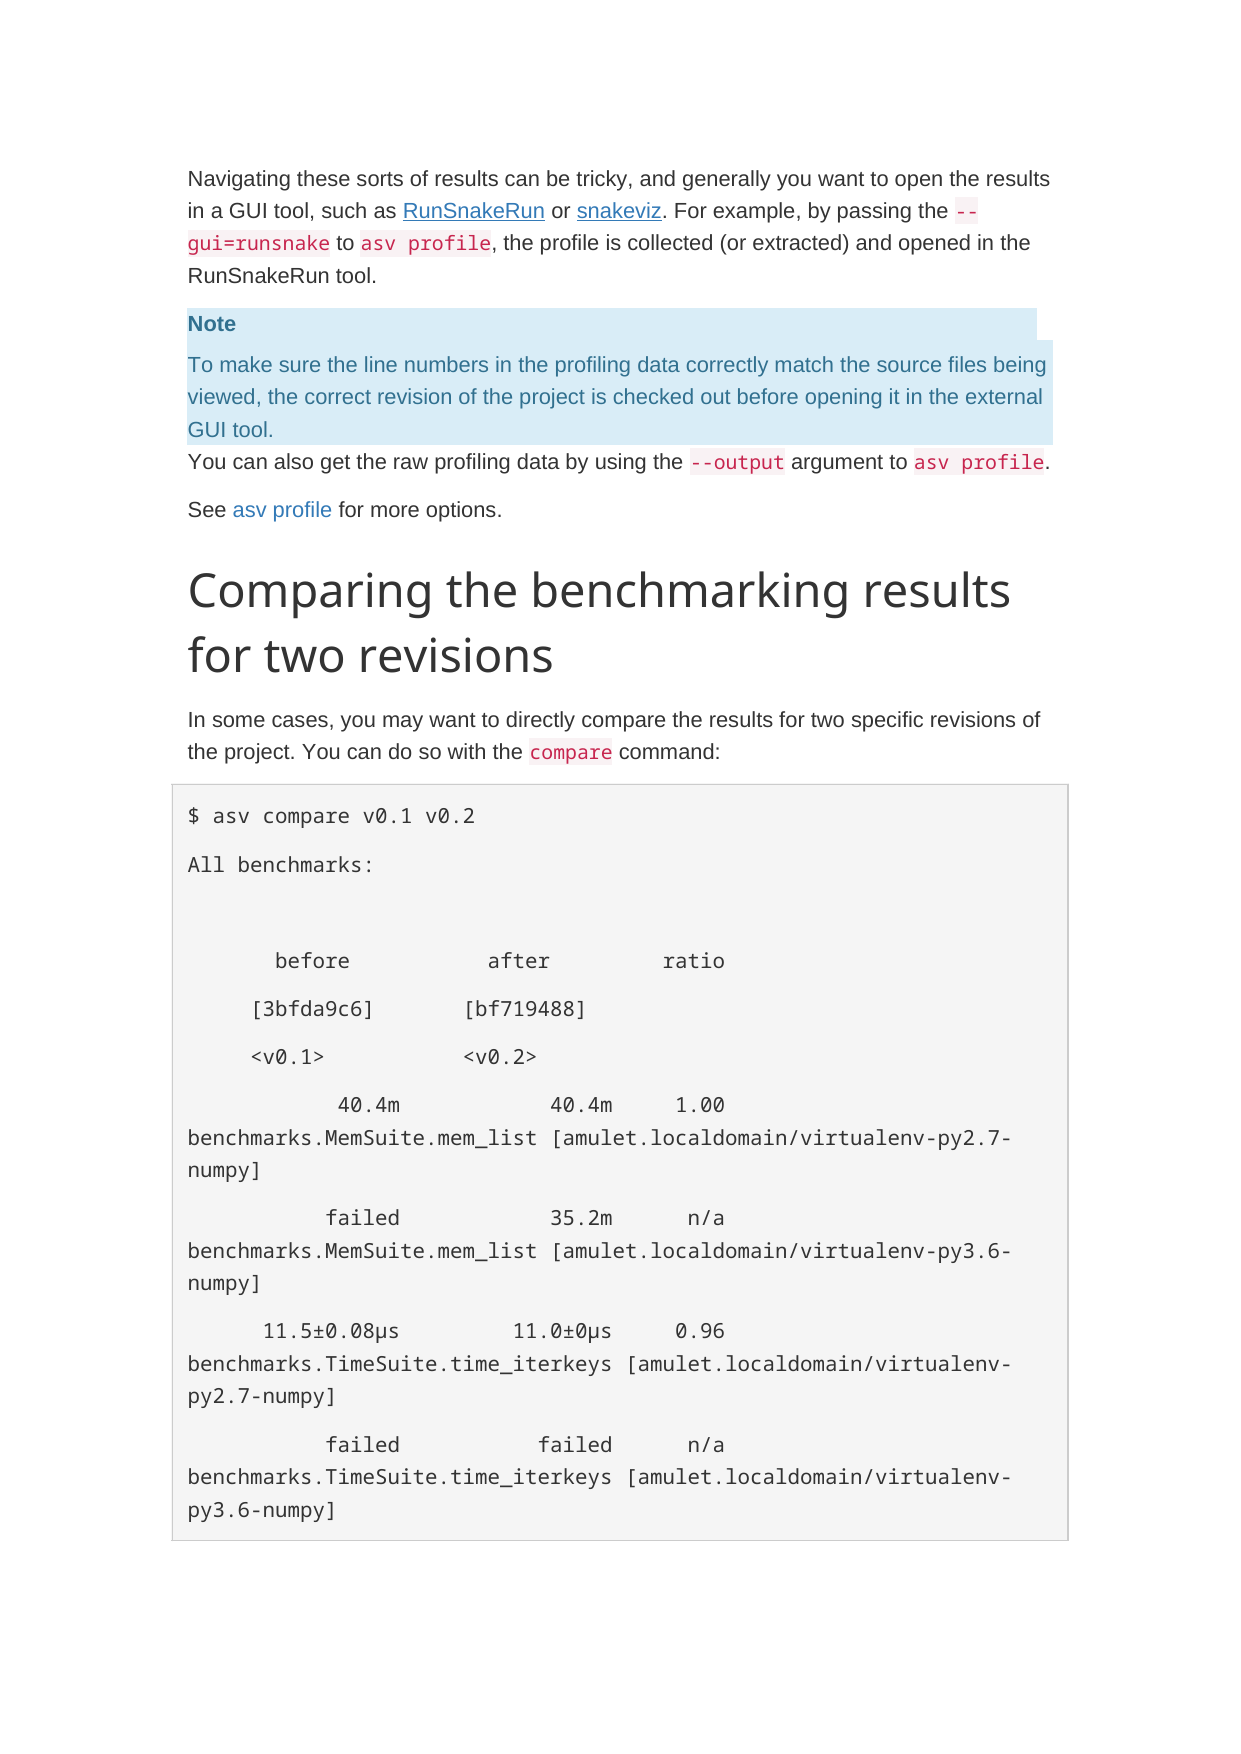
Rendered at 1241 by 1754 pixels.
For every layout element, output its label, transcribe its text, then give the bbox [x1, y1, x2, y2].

text failed failed n/a benchmarks.TimeSuite.time_iterkeys [amulet.localdomain/virtualenv-py3.6-numpy] [173, 1412, 1067, 1540]
text failed 35.2m n/a benchmarks.MemSuite.mem_list [amulet.localdomain/virtualenv-py3.6-numpy] [173, 1185, 1067, 1298]
text You can also get the raw profiling data by using the --output argument to asv profile. [187, 445, 1053, 478]
text 40.4m 40.4m 1.00 benchmarks.MemSuite.mem_list [amulet.localdomain/virtualenv-py2.7-numpy] [173, 1072, 1067, 1185]
text $ asv compare v0.1 v0.2 [173, 785, 1067, 832]
text 11.5±0.08μs 11.0±0μs 0.96 benchmarks.TimeSuite.time_iterkeys [amulet.localdomain/virtualenv-py2.7-numpy] [173, 1298, 1067, 1412]
text Navigating these sorts of results can be tricky, and generally you want to open the results in a GUI tool, such as RunSnakeRun or snakeviz. For example, by passing the --gui=runsnake to asv profile, the profile is collected (or extracted) and opened in the RunSnakeRun tool. [187, 162, 1053, 292]
text In some cases, you may want to directly compare the results for two specific revisions of the project. You can do so with the compare command: [187, 703, 1053, 768]
text Note [187, 308, 1037, 340]
text before after ratio [173, 928, 1067, 976]
text All benchmarks: [173, 832, 1067, 880]
text To make sure the line numbers in the profiling data correctly match the source files being viewed, the correct revision of the project is checked out before opening it in the external GUI tool. [187, 348, 1053, 445]
text Comparing the benchmarking results for two revisions [187, 557, 1053, 687]
text [3bfda9c6] [bf719488] [173, 976, 1067, 1024]
text <v0.1> <v0.2> [173, 1024, 1067, 1072]
text See asv profile for more options. [187, 493, 1053, 526]
